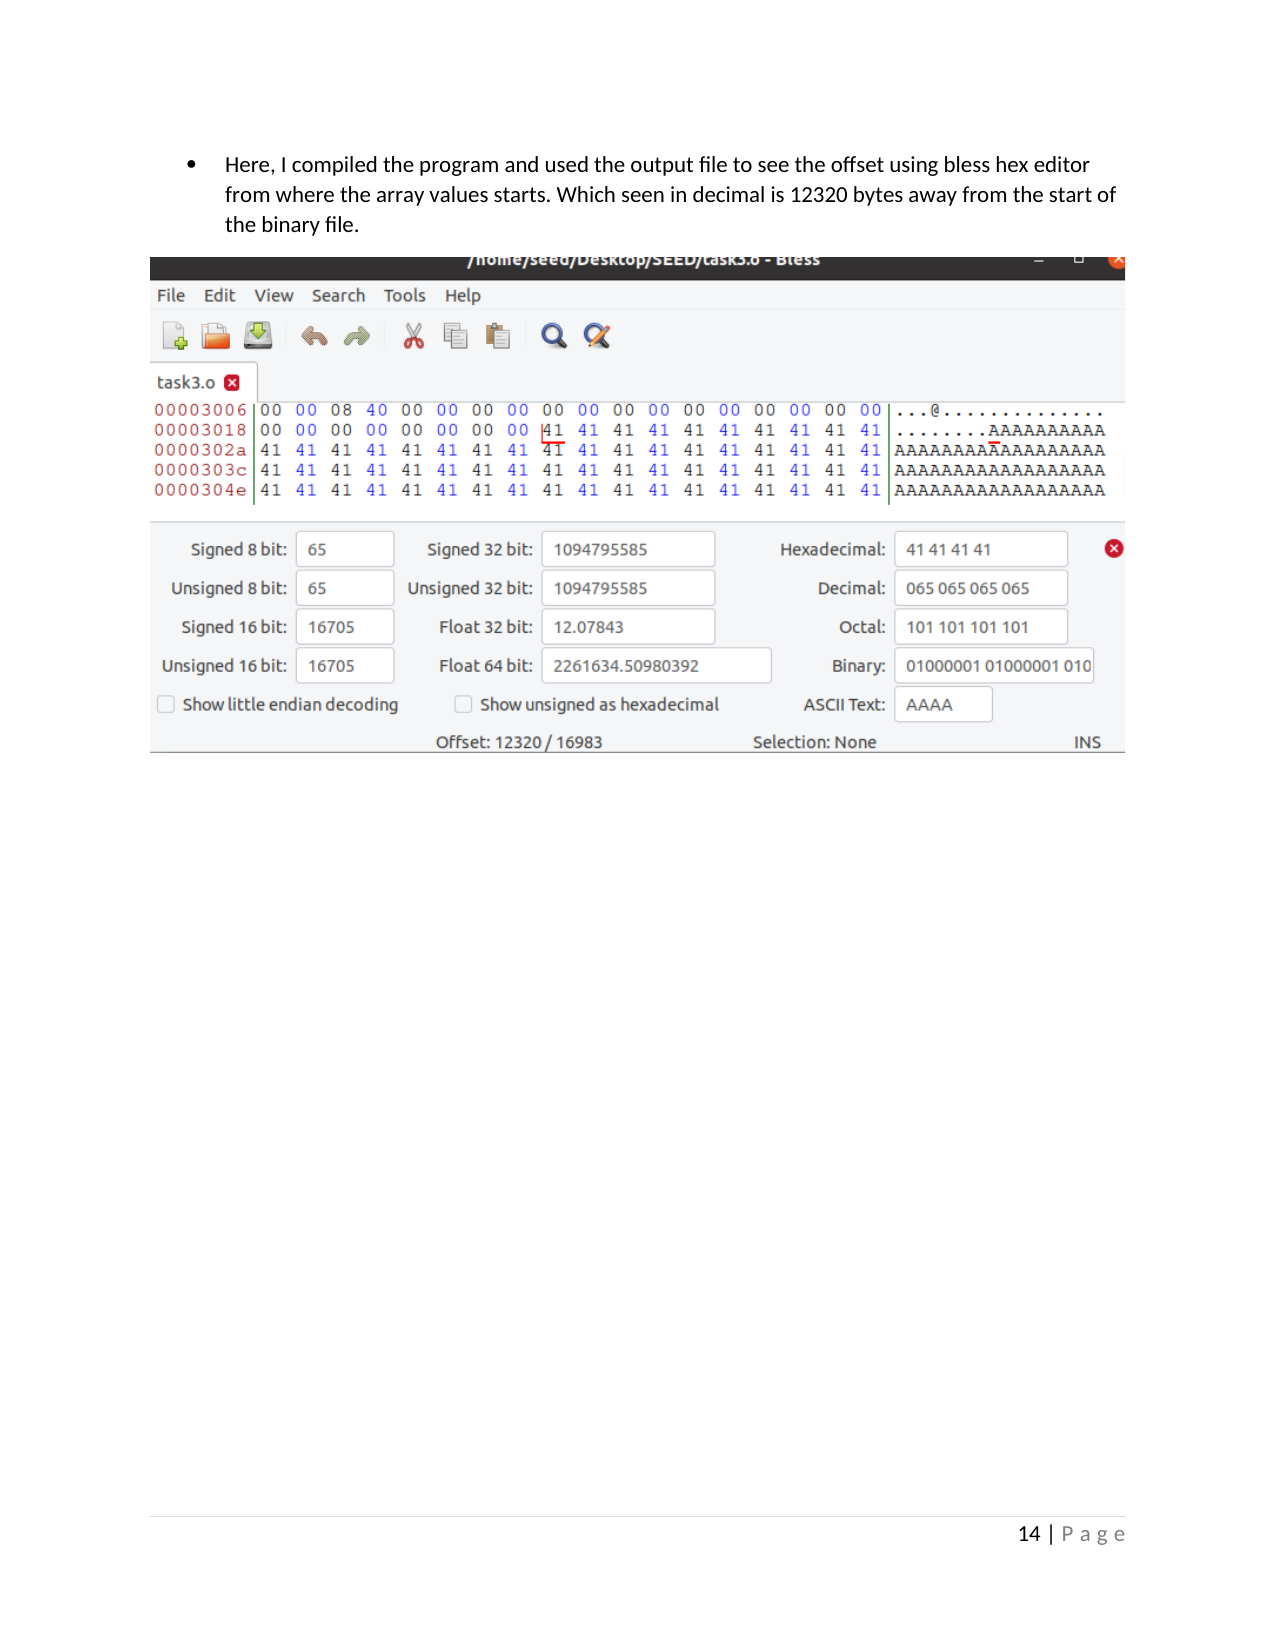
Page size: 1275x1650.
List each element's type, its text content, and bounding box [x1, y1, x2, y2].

picture [150, 257, 1125, 753]
list Here, I compiled the program and used the output file to see the offset using bless hex editor from where the array values starts. Which seen in decimal is 12320 bytes away from the start of the binary file. [187, 150, 1125, 238]
